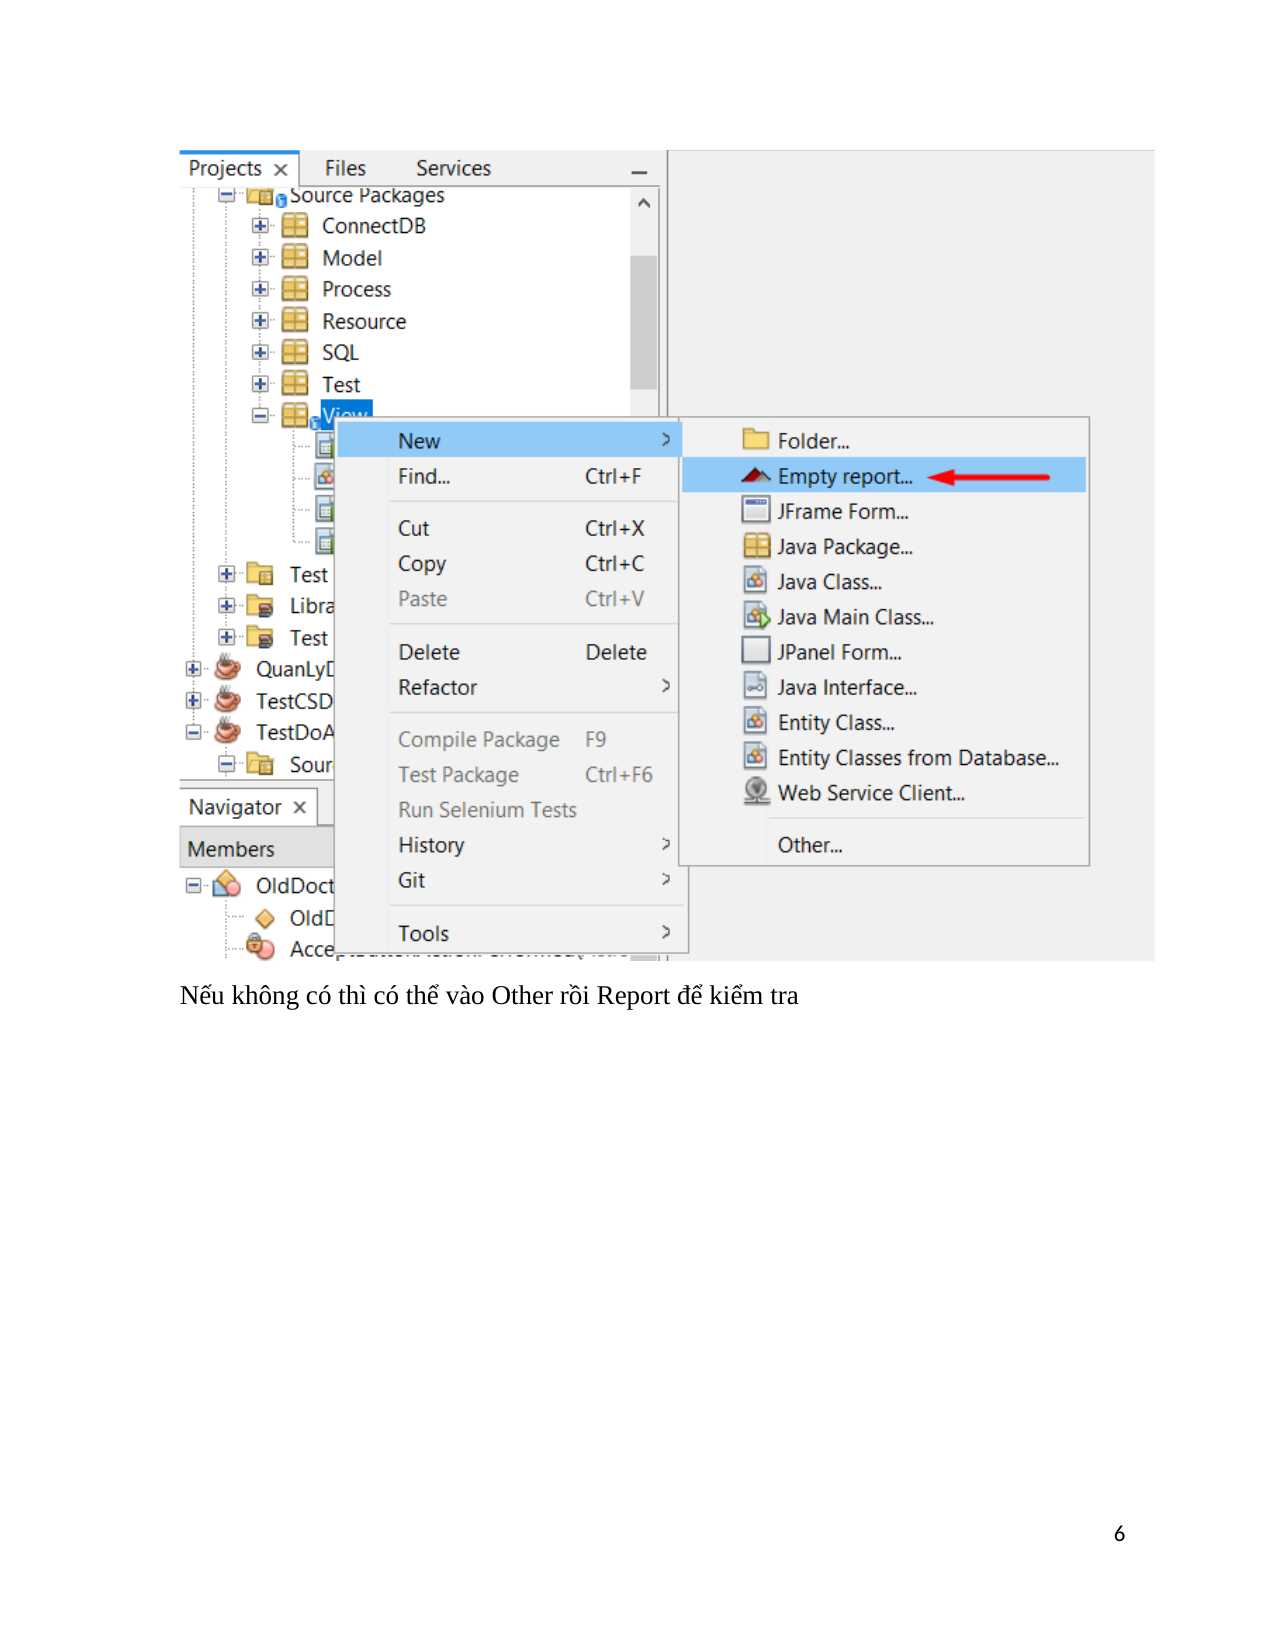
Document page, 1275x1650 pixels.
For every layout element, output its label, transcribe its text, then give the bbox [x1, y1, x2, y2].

picture [179, 150, 1155, 961]
text Nếu không có thì có thể vào Other rồi Report để kiểm tra [179, 979, 1125, 1011]
